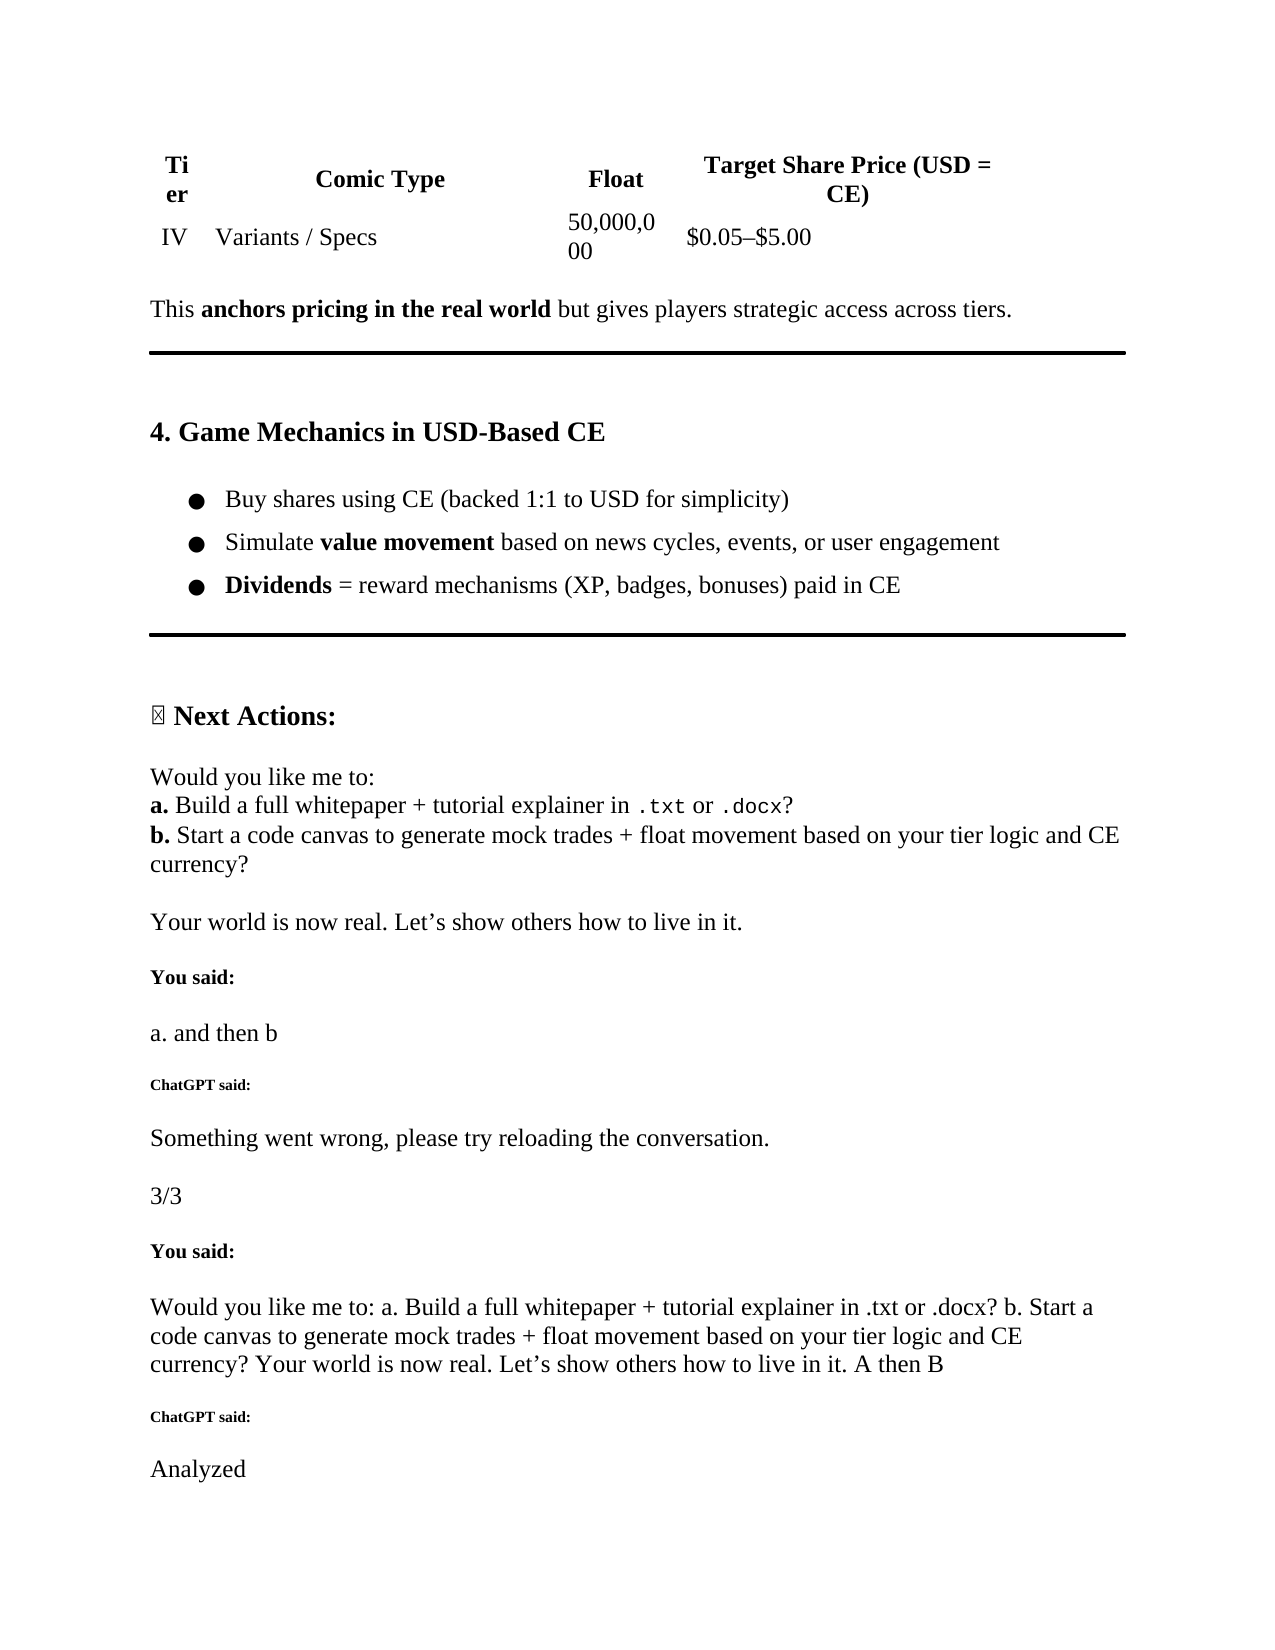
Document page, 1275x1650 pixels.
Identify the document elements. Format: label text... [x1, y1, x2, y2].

text You said: [150, 965, 1125, 989]
table_cell $0.05–$5.00 [675, 208, 1020, 265]
text ChatGPT said: [150, 1407, 1125, 1425]
text ✅ Next Actions: [150, 697, 1125, 733]
text Would you like me to: a. Build a full whitepaper + tutorial explainer in .txt or .docx? b. Start a code canvas to generate mock trades + float movement based on your tier logic and CE currency? Your world is now real. Let’s show others how to live in it. A then B [150, 1292, 1125, 1378]
list Dividends = reward mechanisms (XP, badges, bonuses) paid in CE [187, 562, 1125, 605]
text a. and then b [150, 1018, 1125, 1047]
table_header Tier [150, 150, 203, 207]
text Something went wrong, please try reloading the conversation. [150, 1123, 1125, 1152]
table_header Target Share Price (USD = CE) [675, 150, 1020, 207]
text 4. Game Mechanics in USD-Based CE [150, 415, 1125, 448]
text Would you like me to: a. Build a full whitepaper + tutorial explainer in .txt or .docx? b. Start a code canvas to generate mock trades + float movement based on your tier logic and CE currency? [150, 762, 1125, 878]
list Buy shares using CE (backed 1:1 to USD for simplicity) [187, 477, 1125, 519]
table_cell 50,000,000 [556, 208, 675, 265]
text This anchors pricing in the real world but gives players strategic access across tiers. [150, 294, 1125, 323]
text ChatGPT said: [150, 1076, 1125, 1094]
list Simulate value movement based on news cycles, events, or user engagement [187, 519, 1125, 562]
text Your world is now real. Let’s show others how to live in it. [150, 907, 1125, 936]
table_header Float [556, 150, 675, 207]
text You said: [150, 1239, 1125, 1263]
table_header Comic Type [204, 150, 556, 207]
text 3/3 [150, 1181, 1125, 1209]
text Analyzed [150, 1454, 1125, 1483]
table_cell Variants / Specs [204, 208, 556, 265]
table_cell IV [150, 208, 203, 265]
